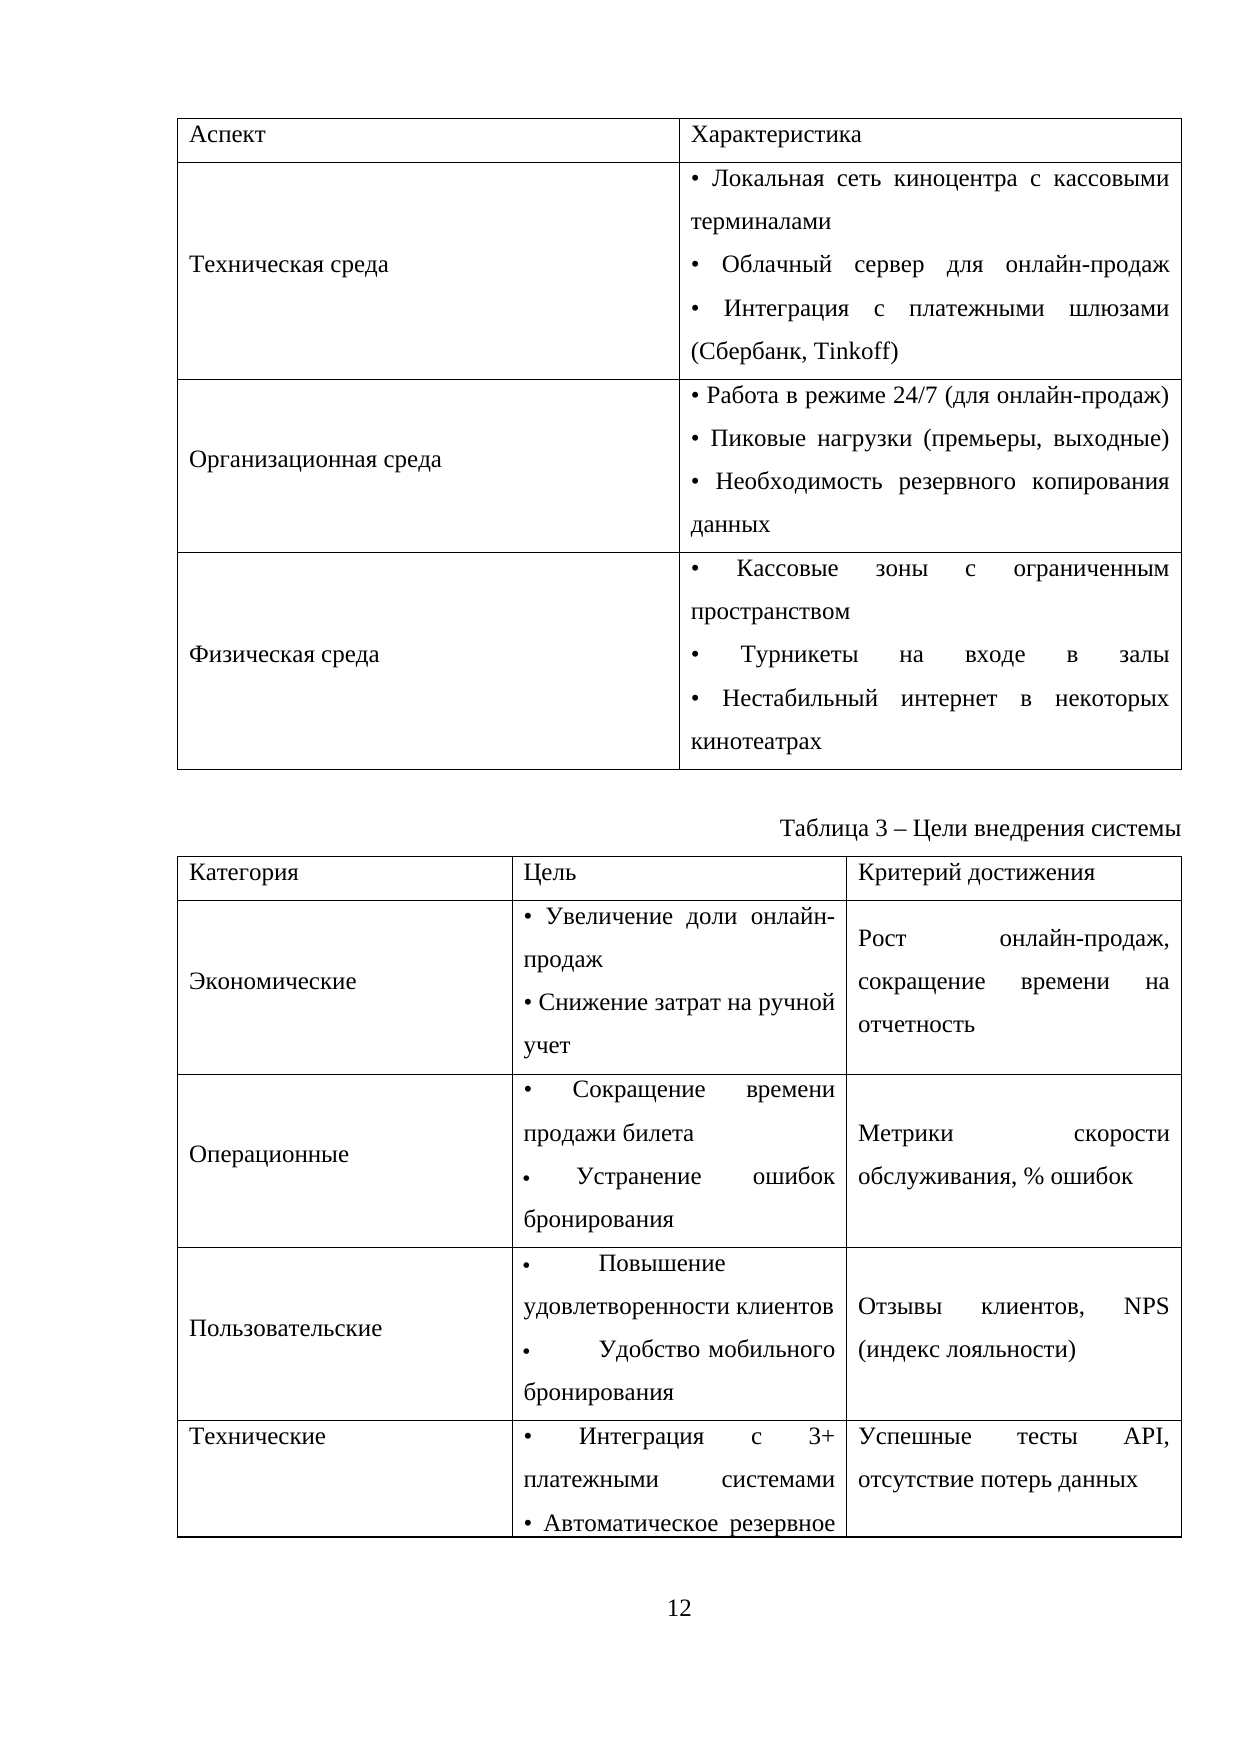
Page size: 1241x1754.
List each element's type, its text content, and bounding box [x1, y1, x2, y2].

table_header Характеристика [680, 119, 1181, 162]
table_cell Рост онлайн-продаж, сокращение времени на отчетность [847, 901, 1181, 1073]
table_cell • Кассовые зоны с ограниченным пространством • Турникеты на входе в залы • Нестабильный интернет в некоторых кинотеатрах [680, 553, 1181, 769]
table_cell Технические [178, 1421, 512, 1536]
table_cell Физическая среда [178, 553, 679, 769]
table_cell Экономические [178, 901, 512, 1073]
text Таблица 3 – Цели внедрения системы [177, 813, 1181, 842]
table_cell Отзывы клиентов, NPS (индекс лояльности) [847, 1248, 1181, 1420]
table_header Аспект [178, 119, 679, 162]
table_cell Операционные [178, 1075, 512, 1247]
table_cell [513, 1421, 846, 1536]
table_cell • Работа в режиме 24/7 (для онлайн-продаж) • Пиковые нагрузки (премьеры, выходные) • Необходимость резервного копирования данных [680, 380, 1181, 552]
table_cell • Локальная сеть киноцентра с кассовыми терминалами • Облачный сервер для онлайн-продаж • Интеграция с платежными шлюзами (Сбербанк, Tinkoff) [680, 163, 1181, 379]
table_cell Метрики скорости обслуживания, % ошибок [847, 1075, 1181, 1247]
table_header Критерий достижения [847, 857, 1181, 900]
table_cell • Сокращение времени продажи билета Устранение ошибок бронирования [513, 1075, 846, 1247]
table_cell Техническая среда [178, 163, 679, 379]
table_header Категория [178, 857, 512, 900]
table_header Цель [513, 857, 846, 900]
table_cell Пользовательские [178, 1248, 512, 1420]
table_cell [847, 1421, 1181, 1536]
table_cell • Увеличение доли онлайн-продаж • Снижение затрат на ручной учет [513, 901, 846, 1073]
table_cell Повышение удовлетворенности клиентов Удобство мобильного бронирования [513, 1248, 846, 1420]
table_cell Организационная среда [178, 380, 679, 552]
